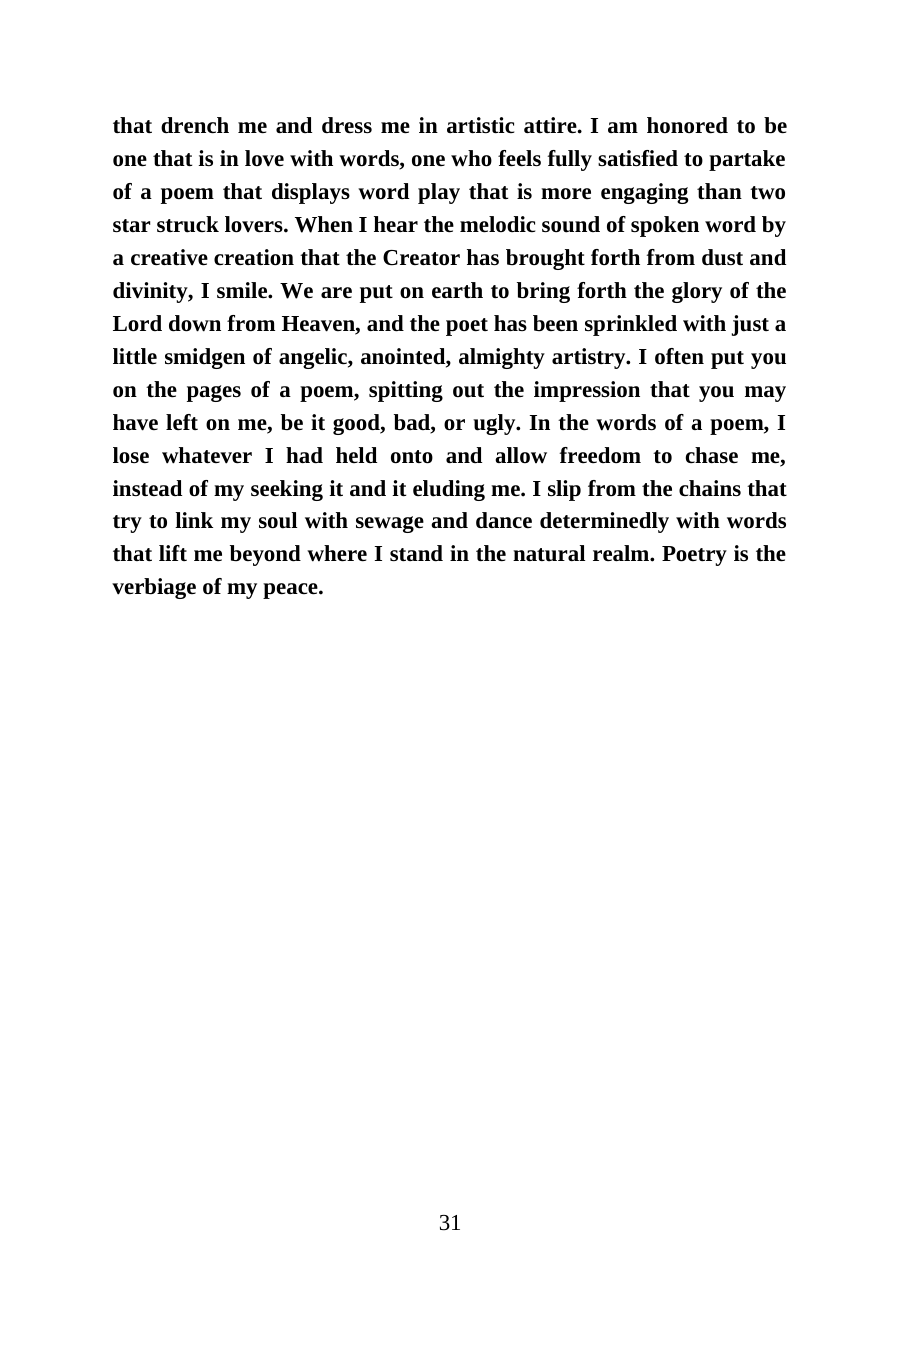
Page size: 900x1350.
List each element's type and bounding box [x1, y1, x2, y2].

text [112, 112, 787, 600]
